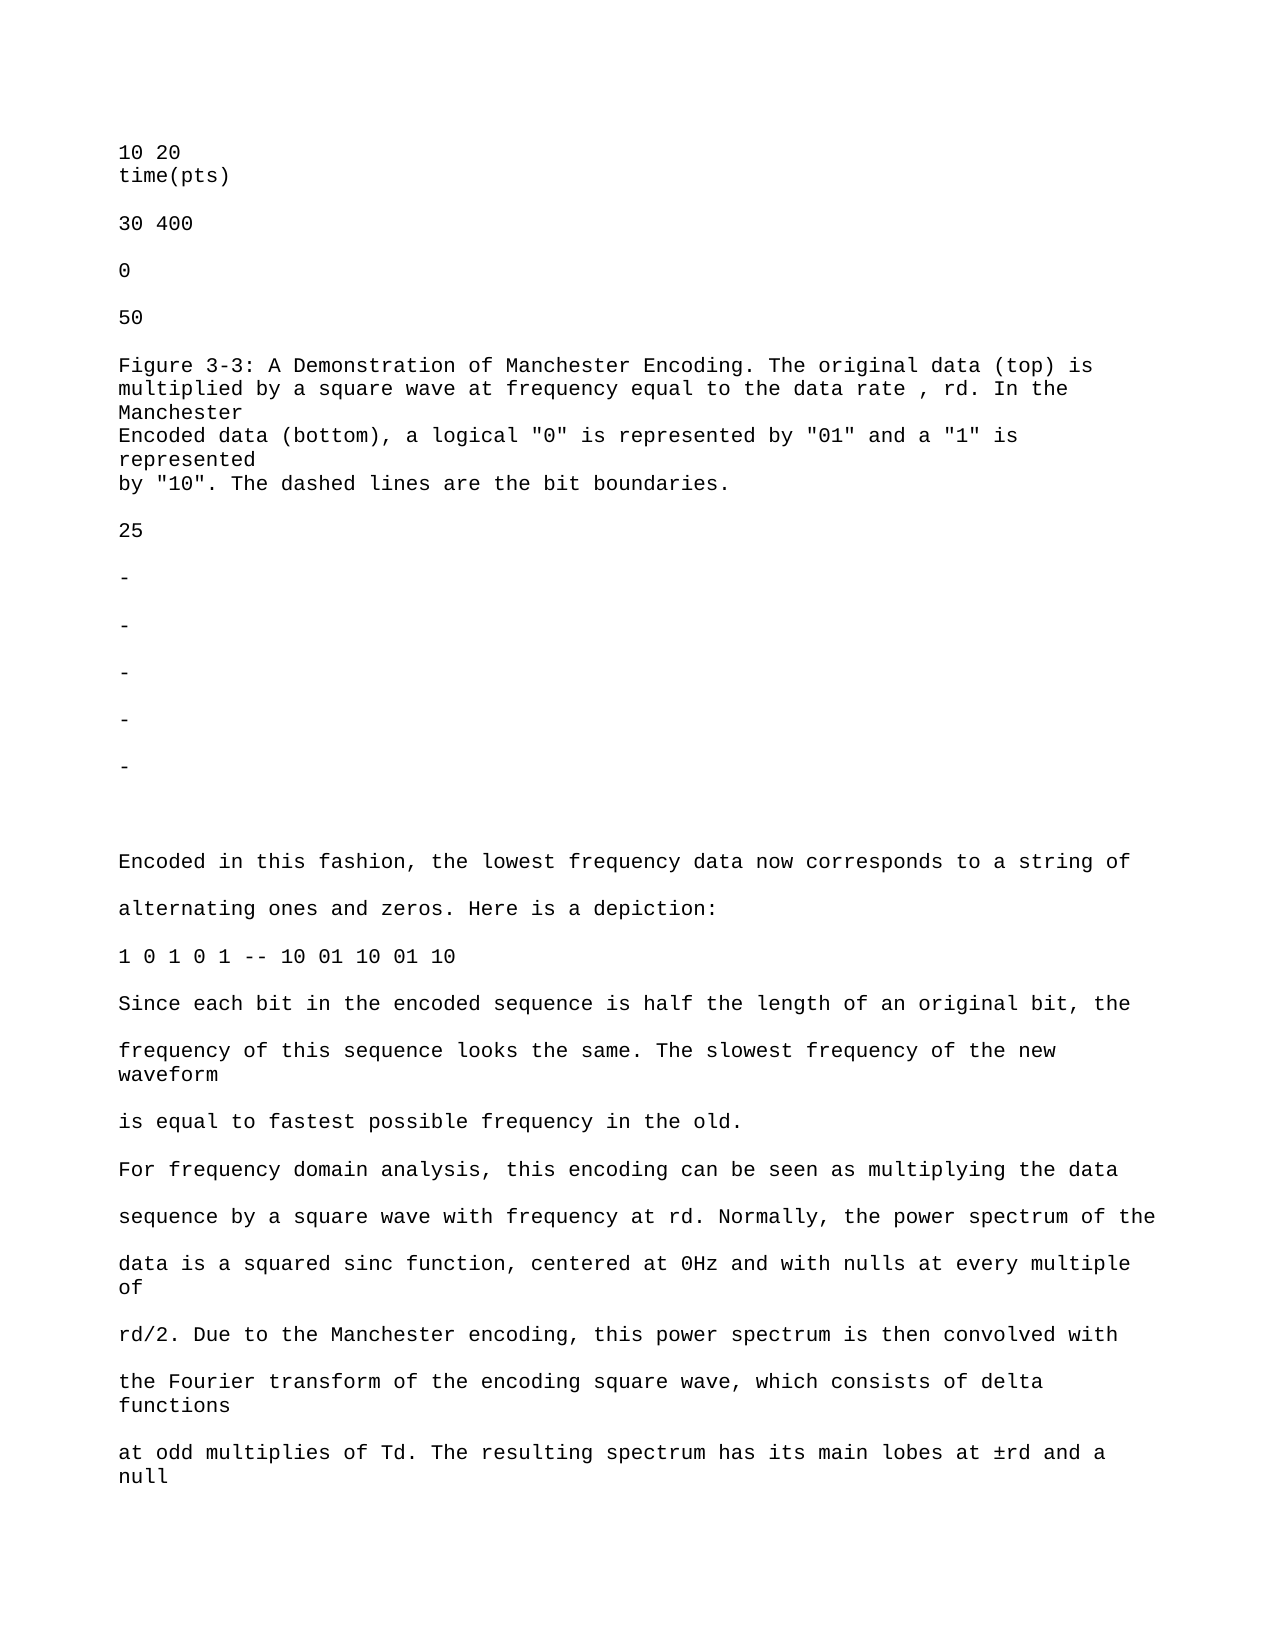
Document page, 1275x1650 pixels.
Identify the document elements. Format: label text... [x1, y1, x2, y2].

text 25 [118, 520, 1157, 544]
text - [118, 615, 1157, 638]
text 0 [118, 260, 1157, 284]
text rd/2. Due to the Manchester encoding, this power spectrum is then convolved with [118, 1324, 1157, 1348]
text - [118, 662, 1157, 686]
text - [118, 757, 1157, 780]
text at odd multiplies of Td. The resulting spectrum has its main lobes at ±rd and a null [118, 1442, 1157, 1489]
text the Fourier transform of the encoding square wave, which consists of delta functions [118, 1371, 1157, 1419]
text For frequency domain analysis, this encoding can be seen as multiplying the data [118, 1158, 1157, 1182]
text by "10". The dashed lines are the bit boundaries. [118, 473, 1157, 496]
text data is a squared sinc function, centered at 0Hz and with nulls at every multiple of [118, 1253, 1157, 1300]
text - [118, 567, 1157, 591]
text time(pts) [118, 165, 1157, 189]
text Since each bit in the encoded sequence is half the length of an original bit, the [118, 993, 1157, 1017]
text - [118, 709, 1157, 733]
text is equal to fastest possible frequency in the old. [118, 1111, 1157, 1135]
text multiplied by a square wave at frequency equal to the data rate , rd. In the Manchester [118, 378, 1157, 426]
text Encoded in this fashion, the lowest frequency data now corresponds to a string of [118, 851, 1157, 875]
text 1 0 1 0 1 -- 10 01 10 01 10 [118, 946, 1157, 969]
text frequency of this sequence looks the same. The slowest frequency of the new waveform [118, 1040, 1157, 1088]
text alternating ones and zeros. Here is a depiction: [118, 898, 1157, 922]
text 10 20 [118, 142, 1157, 165]
text 50 [118, 307, 1157, 331]
text sequence by a square wave with frequency at rd. Normally, the power spectrum of the [118, 1206, 1157, 1229]
text Encoded data (bottom), a logical "0" is represented by "01" and a "1" is represented [118, 426, 1157, 473]
text Figure 3-3: A Demonstration of Manchester Encoding. The original data (top) is [118, 354, 1157, 378]
text 30 400 [118, 213, 1157, 236]
